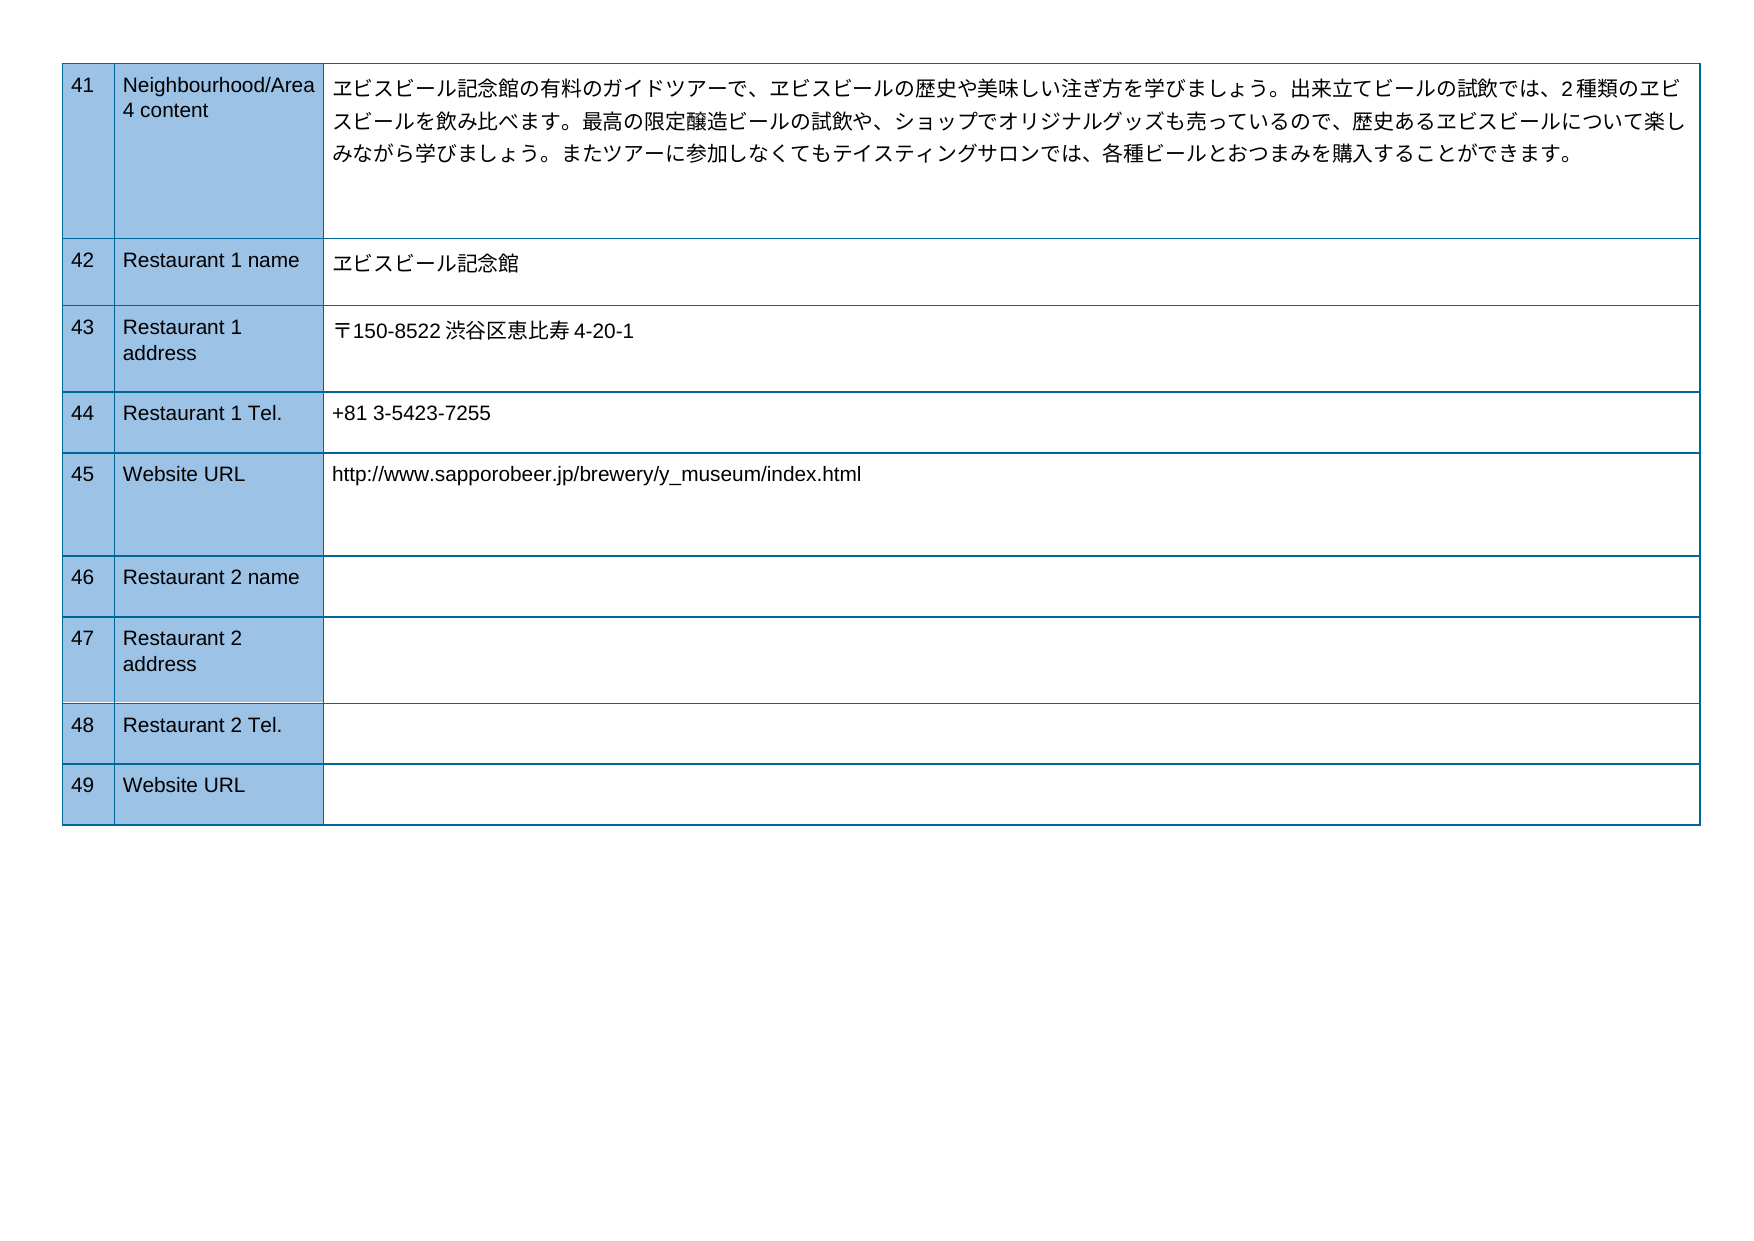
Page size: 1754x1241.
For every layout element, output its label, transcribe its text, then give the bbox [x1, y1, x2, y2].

table_cell Restaurant 2 name [115, 557, 323, 616]
table_cell 45 [63, 454, 114, 555]
table_cell 49 [63, 765, 114, 824]
table_cell Website URL [115, 454, 323, 555]
table_cell Neighbourhood/Area 4 content [115, 64, 323, 238]
table_cell 41 [63, 64, 114, 238]
table_cell [324, 704, 1699, 763]
table_cell ヱビスビール記念館 [324, 239, 1699, 305]
table_cell Restaurant 2 Tel. [115, 704, 323, 763]
table_cell http://www.sapporobeer.jp/brewery/y_museum/index.html [324, 454, 1699, 555]
table_cell 〒150-8522渋谷区恵比寿4-20-1 [324, 306, 1699, 391]
table_cell [324, 765, 1699, 824]
table_cell 48 [63, 704, 114, 763]
table_cell Website URL [115, 765, 323, 824]
table_cell Restaurant 1 address [115, 306, 323, 391]
table_cell Restaurant 1 Tel. [115, 393, 323, 452]
table_cell 46 [63, 557, 114, 616]
table_cell +81 3-5423-7255 [324, 393, 1699, 452]
table_cell 42 [63, 239, 114, 305]
table_cell ヱビスビール記念館の有料のガイドツアーで、ヱビスビールの歴史や美味しい注ぎ方を学びましょう。出来立てビールの試飲では、2種類のヱビスビールを飲み比べます。最高の限定醸造ビールの試飲や、ショップでオリジナルグッズも売っているので、歴史あるヱビスビールについて楽しみながら学びましょう。またツアーに参加しなくてもテイスティングサロンでは、各種ビールとおつまみを購入することができます。 [324, 64, 1699, 238]
table_cell 43 [63, 306, 114, 391]
table_cell [324, 618, 1699, 702]
table_cell [324, 557, 1699, 616]
table_cell Restaurant 2 address [115, 618, 323, 702]
table_cell 47 [63, 618, 114, 702]
table_cell 44 [63, 393, 114, 452]
table_cell Restaurant 1 name [115, 239, 323, 305]
